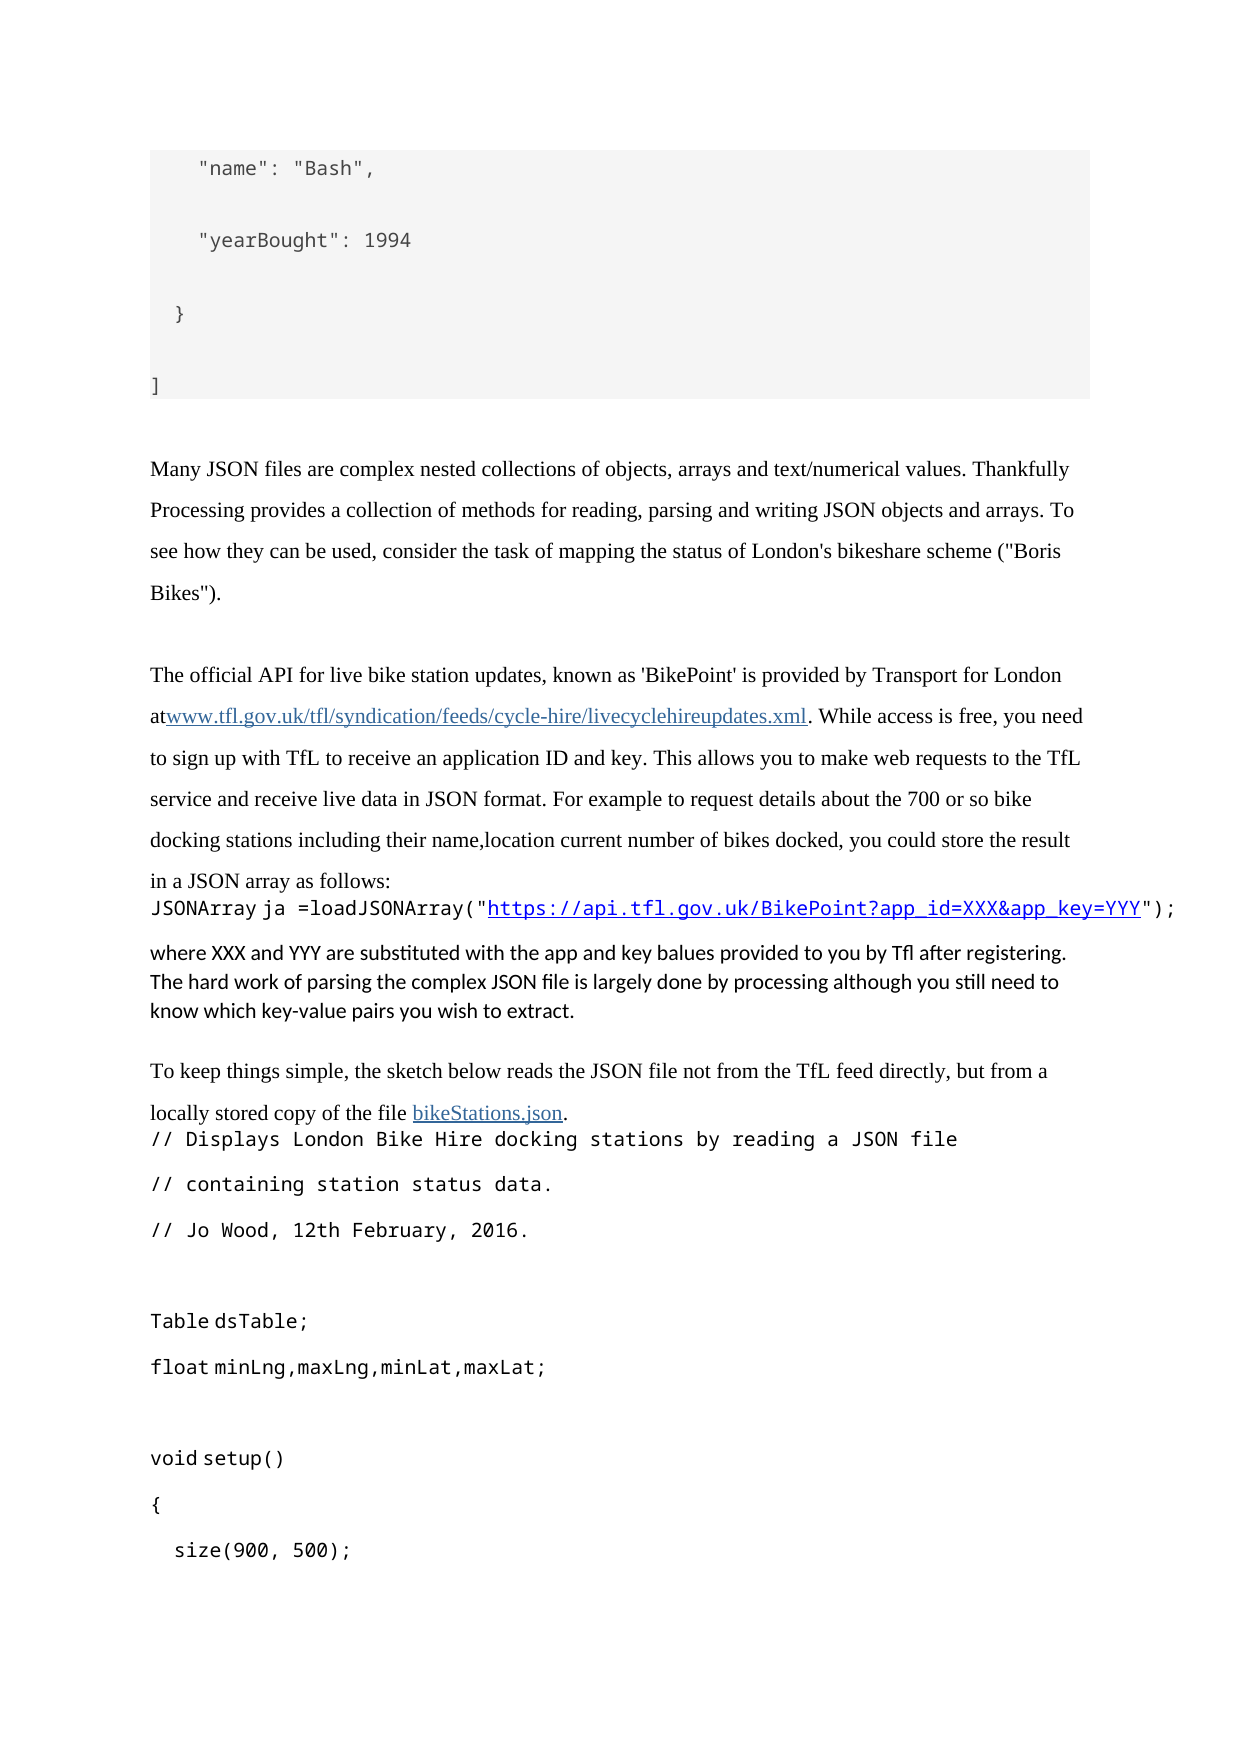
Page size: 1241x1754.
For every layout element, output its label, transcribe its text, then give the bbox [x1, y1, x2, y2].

text The official API for live bike station updates, known as 'BikePoint' is provided by Transport for London atwww.tfl.gov.uk/tfl/syndication/feeds/cycle-hire/livecyclehireupdates.xml. While access is free, you need to sign up with TfL to receive an application ID and key. This allows you to make web requests to the TfL service and receive live data in JSON format. For example to request details about the 700 or so bike docking stations including their name,location current number of bikes docked, you could store the result in a JSON array as follows: [150, 646, 1090, 894]
text "name": "Bash", [150, 150, 1090, 181]
text "yearBought": 1994 [150, 222, 1090, 254]
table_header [150, 1125, 1225, 1582]
text Many JSON files are complex nested collections of objects, arrays and text/numerical values. Thankfully Processing provides a collection of methods for reading, parsing and writing JSON objects and arrays. To see how they can be used, consider the task of mapping the status of London's bikeshare scheme ("Boris Bikes"). [150, 440, 1090, 605]
text To keep things simple, the sketch below reads the JSON file not from the TfL feed directly, but from a locally stored copy of the file bikeStations.json. [150, 1042, 1090, 1125]
text ] [150, 367, 1090, 399]
text } [150, 295, 1090, 326]
text where XXX and YYY are substituted with the app and key balues provided to you by Tfl after registering. The hard work of parsing the complex JSON file is largely done by processing although you still need to know which key-value pairs you wish to extract. [150, 939, 1090, 1024]
table_header JSONArray ja =loadJSONArray("https://api.tfl.gov.uk/BikePoint?app_id=XXX&app_key=YYY"); [150, 894, 1225, 939]
